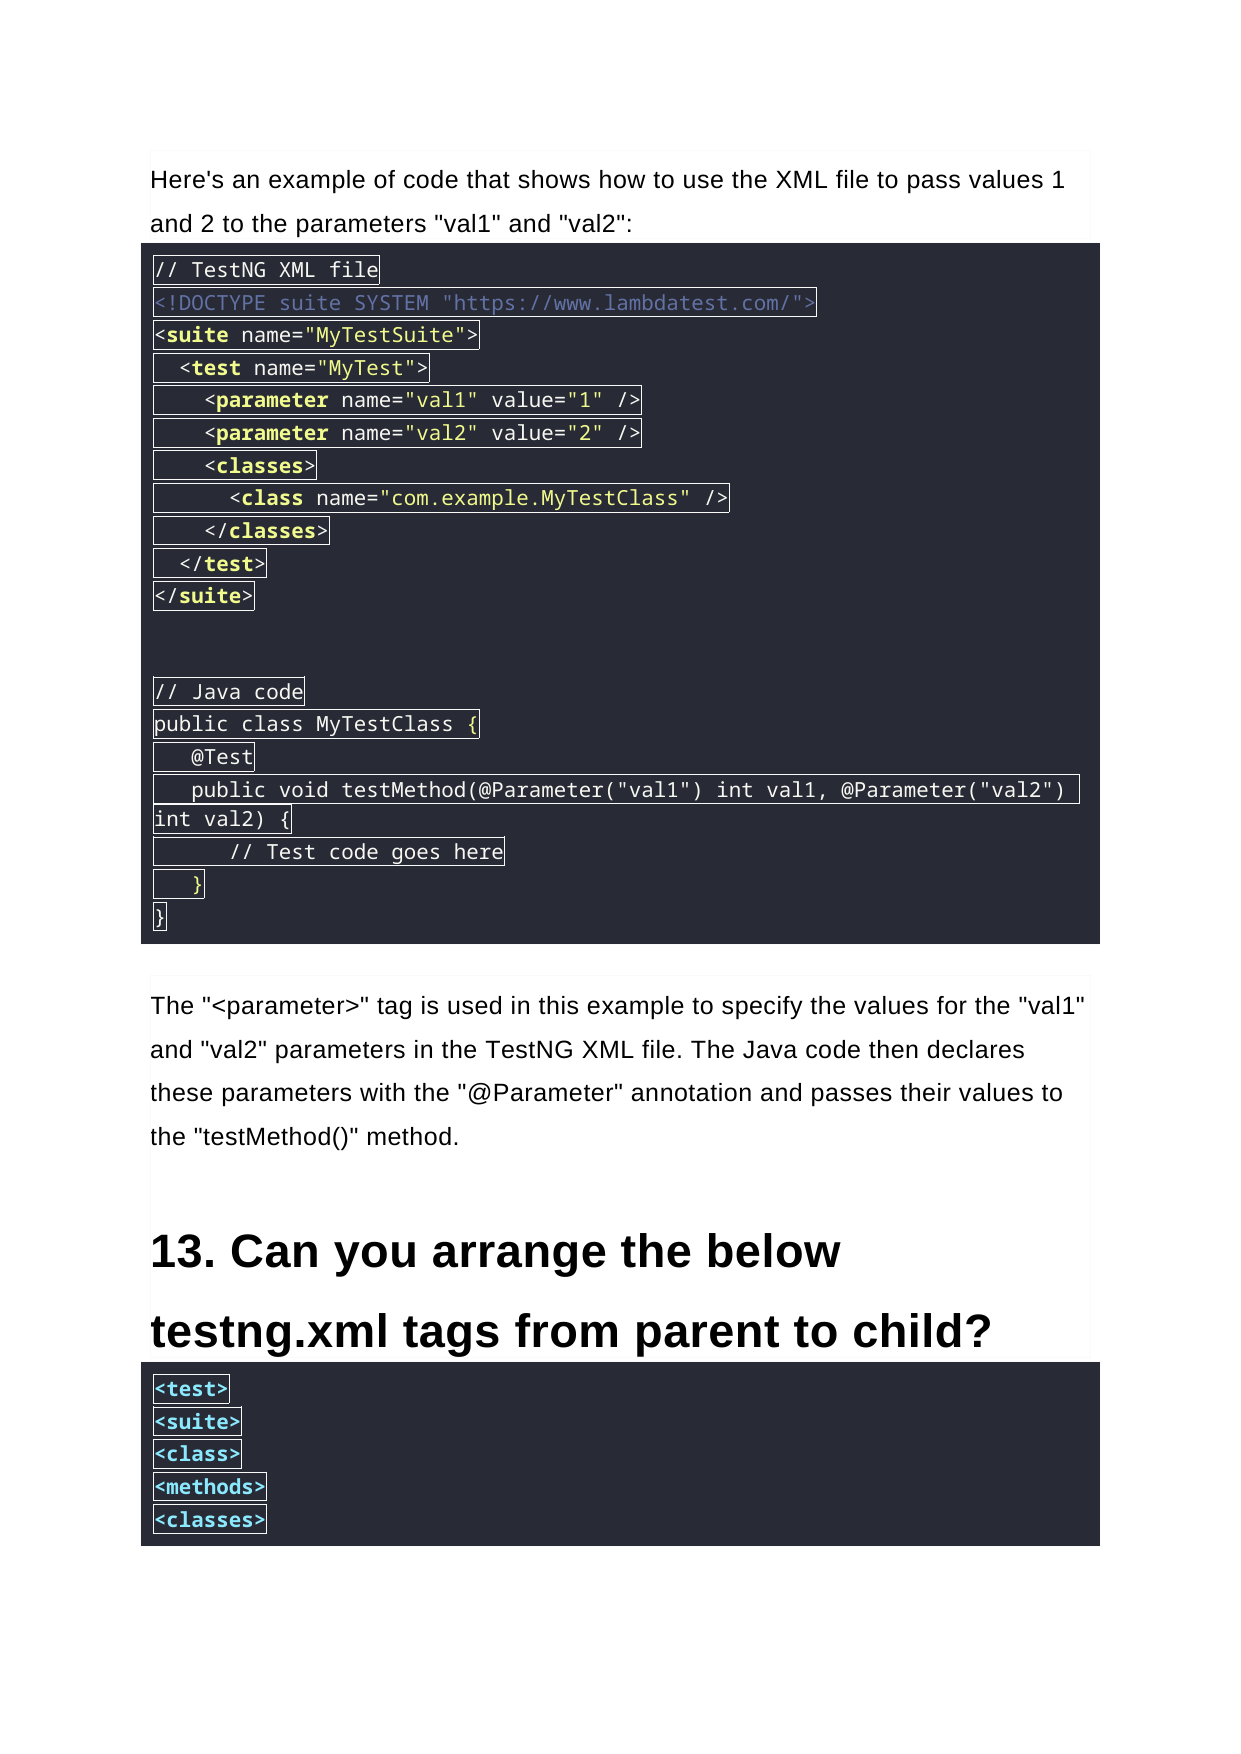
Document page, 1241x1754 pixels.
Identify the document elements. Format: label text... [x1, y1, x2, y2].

text <suite name="MyTestSuite"> [141, 307, 1100, 339]
text <parameter name="val1" value="1" /> [141, 372, 1100, 405]
text } [141, 888, 1100, 944]
text <class name="com.example.MyTestClass" /> [141, 470, 1100, 502]
text // Test code goes here [141, 823, 1100, 856]
text <classes> [141, 437, 1100, 470]
text <suite> [141, 1393, 1100, 1426]
text <classes> [141, 1491, 1100, 1546]
text public class MyTestClass { [141, 696, 1100, 729]
text public void testMethod(@Parameter("val1") int val1, @Parameter("val2") int val2) { [141, 761, 1100, 823]
text The "<parameter>" tag is used in this example to specify the values for the "val1" and "val2" parameters in the TestNG XML file. The Java code then declares these parameters with the "@Parameter" annotation and passes their values to the "testMethod()" method. [151, 976, 1090, 1151]
text </test> [141, 535, 1100, 568]
text <!DOCTYPE suite SYSTEM "https://www.lambdatest.com/"> [141, 274, 1100, 307]
text 13. Can you arrange the below testng.xml tags from parent to child? [151, 1197, 1090, 1357]
text } [141, 856, 1100, 888]
text <parameter name="val2" value="2" /> [141, 405, 1100, 437]
text <class> [141, 1426, 1100, 1458]
text <test name="MyTest"> [141, 339, 1100, 372]
text @Test [141, 729, 1100, 761]
text // Java code [141, 663, 1100, 696]
text </classes> [141, 502, 1100, 535]
text Here's an example of code that shows how to use the XML file to pass values 1 and 2 to the parameters "val1" and "val2": [151, 151, 1090, 238]
text <test> [141, 1362, 1100, 1393]
text </suite> [141, 568, 1100, 600]
text // TestNG XML file [141, 243, 1100, 274]
text <methods> [141, 1458, 1100, 1491]
